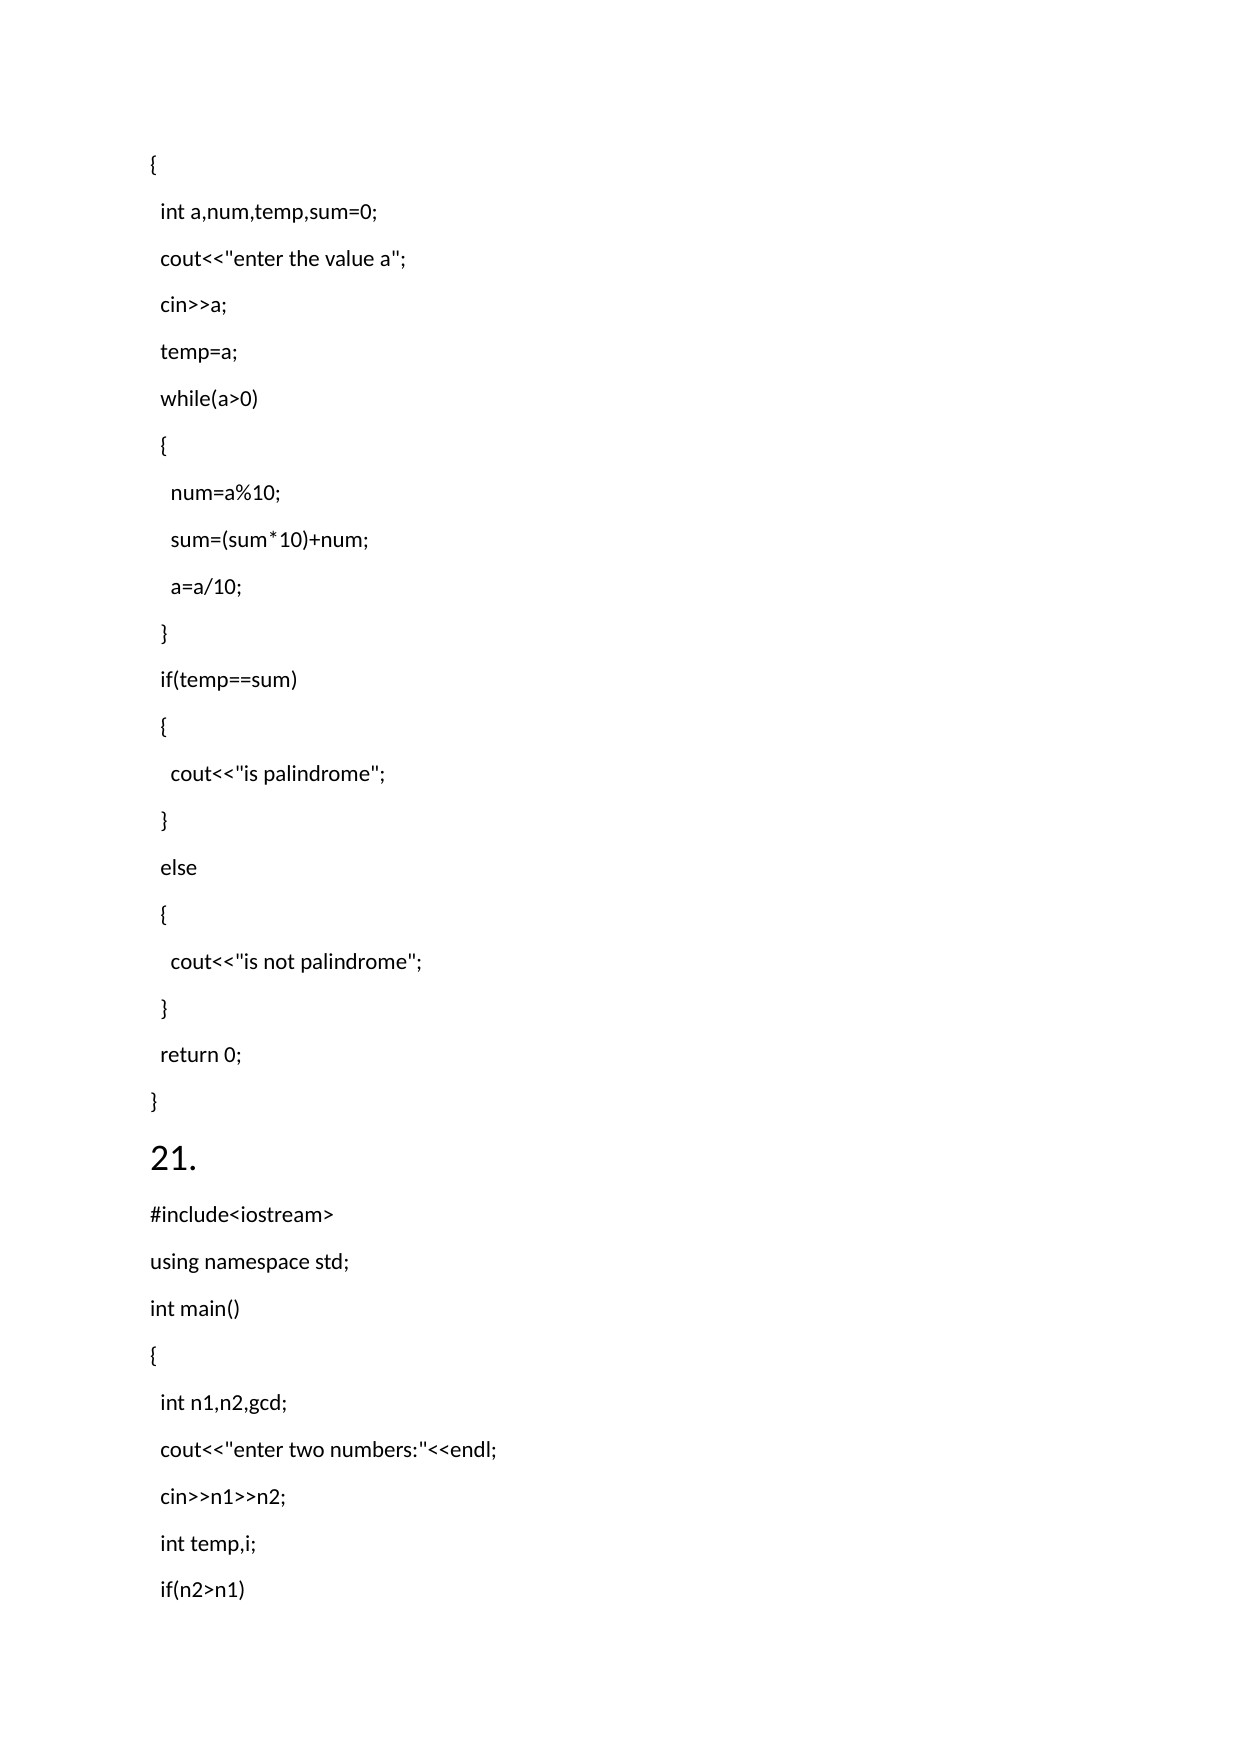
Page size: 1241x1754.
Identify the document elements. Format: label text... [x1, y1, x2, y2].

text return 0; [150, 1041, 1090, 1069]
text while(a>0) [150, 384, 1090, 412]
text int temp,i; [150, 1529, 1090, 1557]
text cout<<"is palindrome"; [150, 759, 1090, 787]
text a=a/10; [150, 572, 1090, 600]
text int n1,n2,gcd; [150, 1388, 1090, 1416]
text } [150, 619, 1090, 647]
text 21. [150, 1134, 1090, 1180]
text using namespace std; [150, 1247, 1090, 1275]
text temp=a; [150, 337, 1090, 366]
text cin>>a; [150, 291, 1090, 319]
text { [150, 150, 1090, 178]
text int main() [150, 1294, 1090, 1322]
text { [150, 1341, 1090, 1369]
text cout<<"enter two numbers:"<<endl; [150, 1435, 1090, 1463]
text int a,num,temp,sum=0; [150, 197, 1090, 225]
text if(n2>n1) [150, 1576, 1090, 1603]
text #include<iostream> [150, 1201, 1090, 1228]
text if(temp==sum) [150, 666, 1090, 694]
text sum=(sum*10)+num; [150, 525, 1090, 553]
text } [150, 994, 1090, 1022]
text { [150, 900, 1090, 928]
text cout<<"enter the value a"; [150, 244, 1090, 272]
text cout<<"is not palindrome"; [150, 947, 1090, 975]
text num=a%10; [150, 478, 1090, 506]
text cin>>n1>>n2; [150, 1482, 1090, 1510]
text { [150, 712, 1090, 741]
text } [150, 806, 1090, 834]
text } [150, 1087, 1090, 1116]
text else [150, 853, 1090, 881]
text { [150, 431, 1090, 459]
